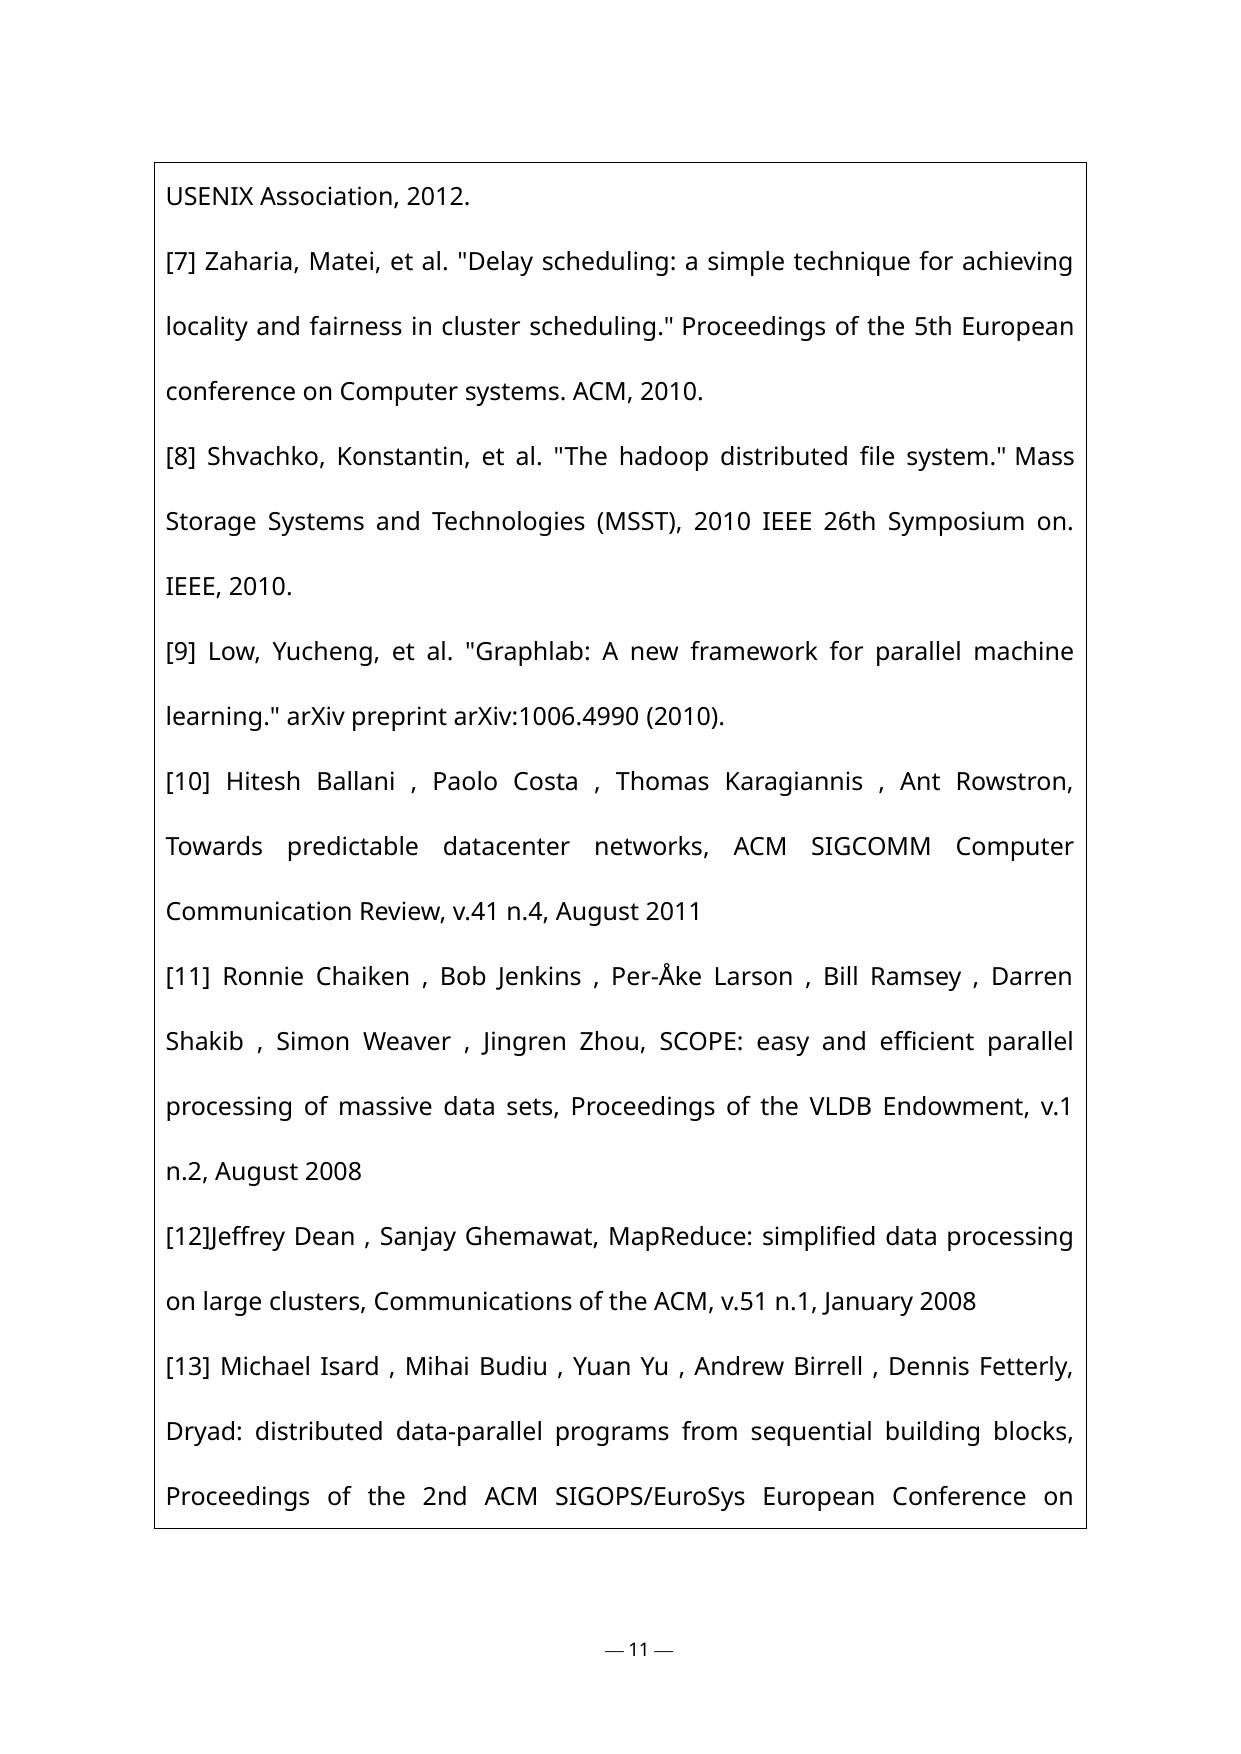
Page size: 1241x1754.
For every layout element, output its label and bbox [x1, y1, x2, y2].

table_cell [155, 163, 1086, 1528]
